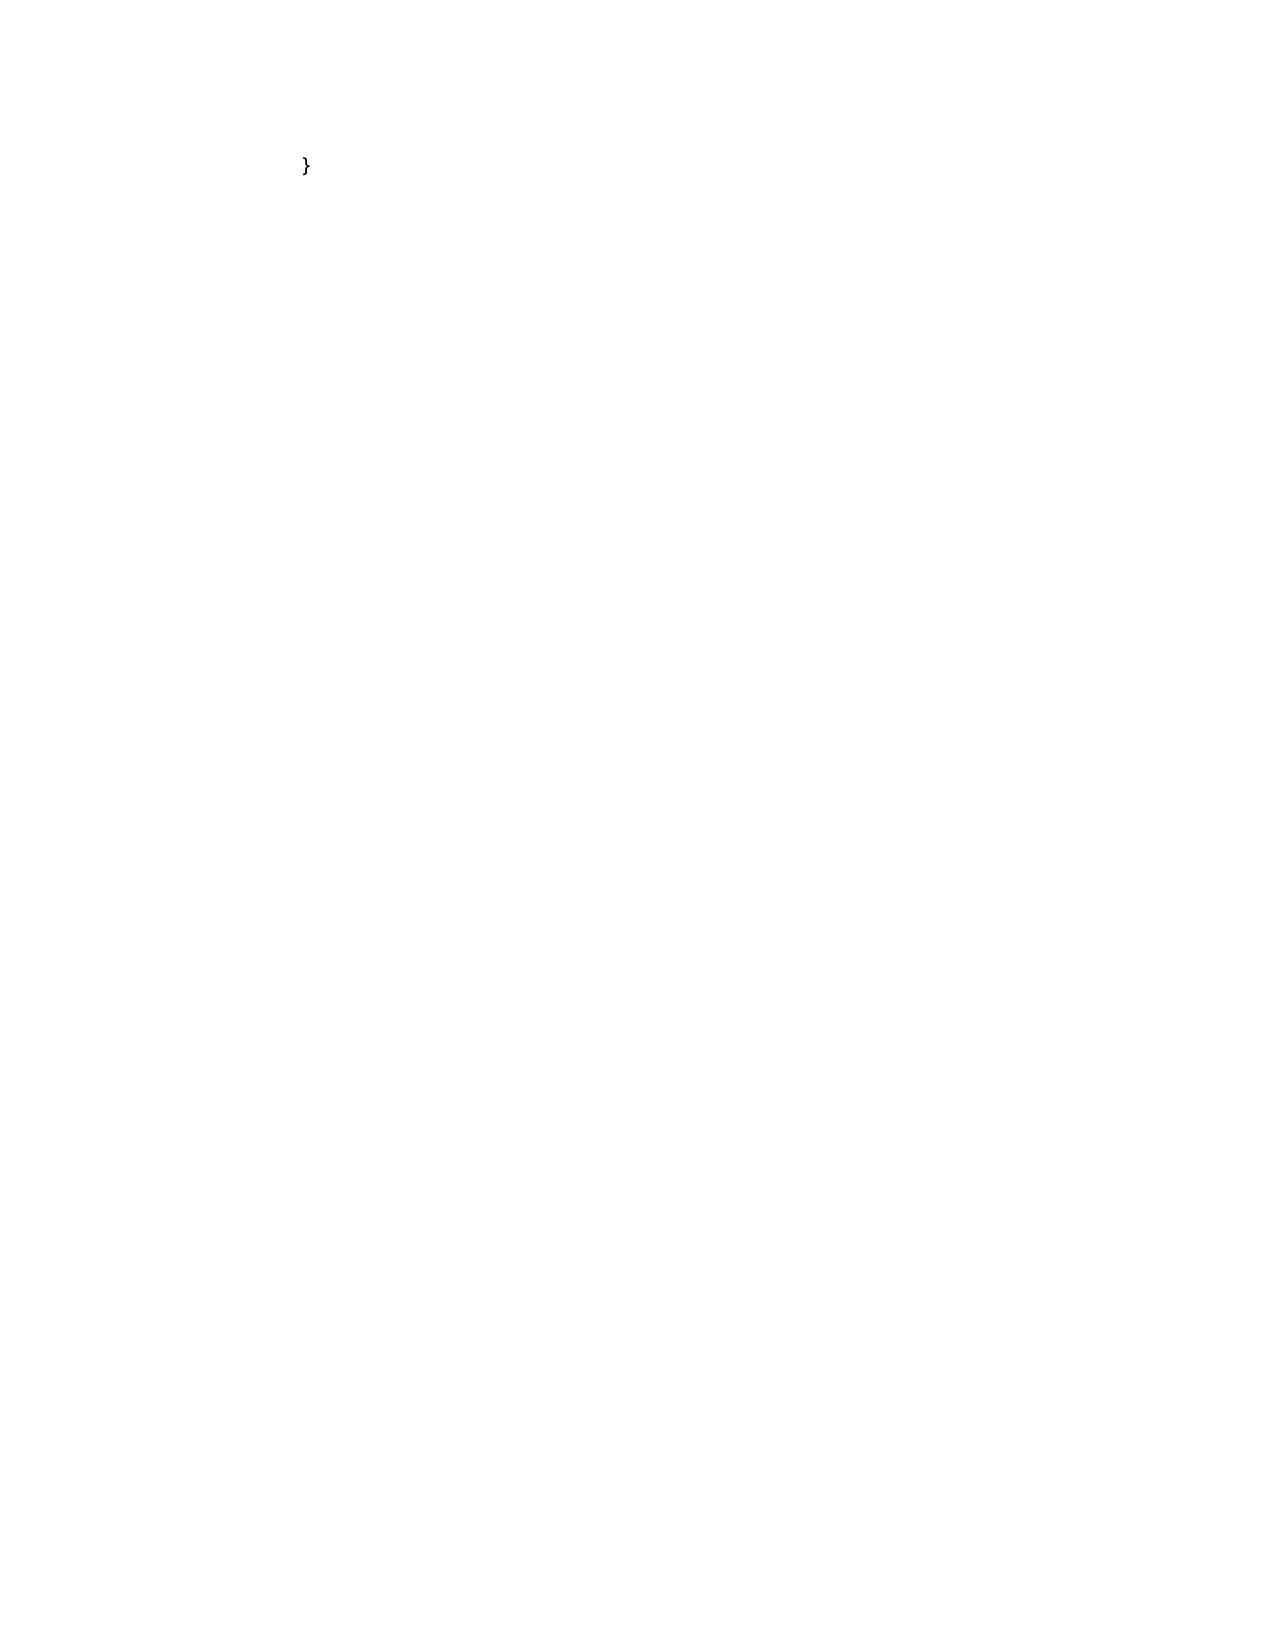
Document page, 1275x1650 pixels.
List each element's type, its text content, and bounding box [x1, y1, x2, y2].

text } [150, 150, 1125, 178]
